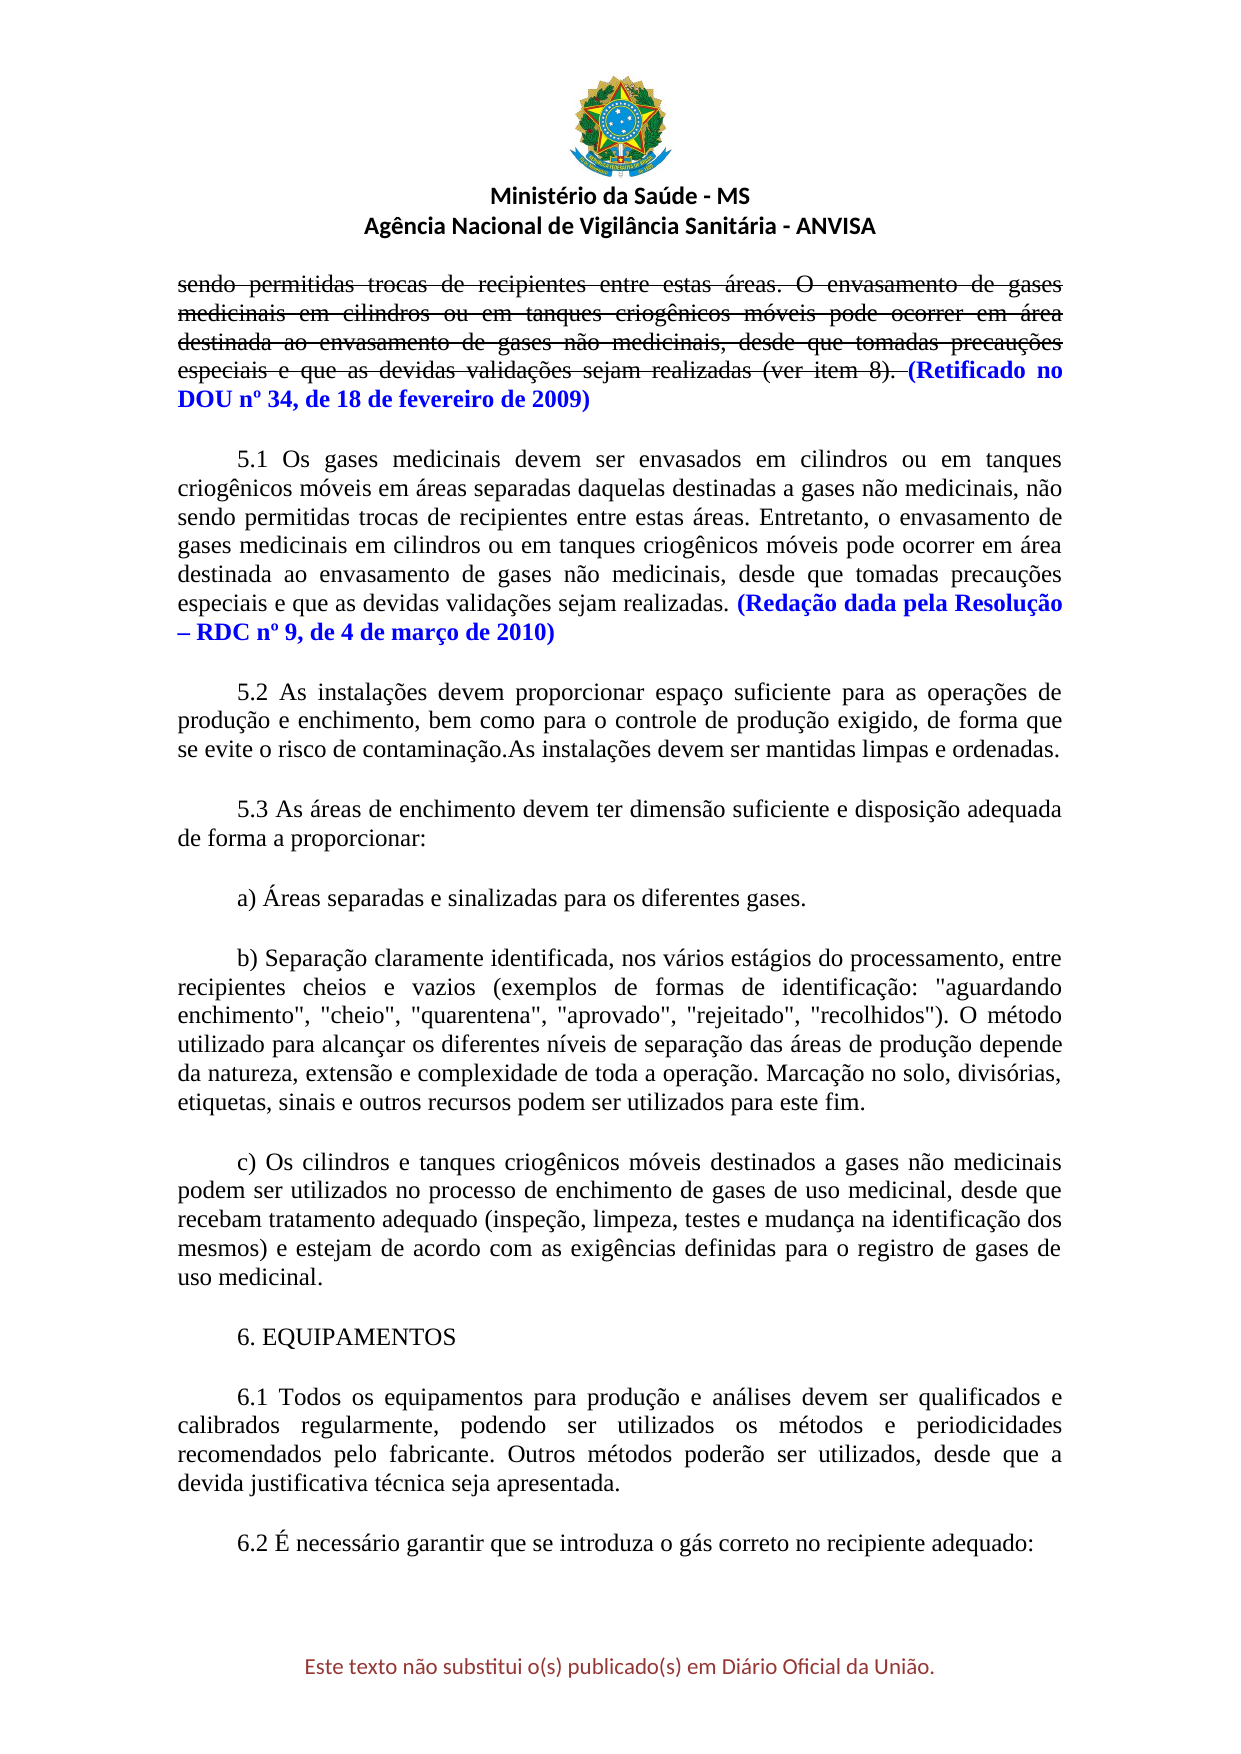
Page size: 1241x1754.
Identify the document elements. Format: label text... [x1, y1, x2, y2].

text 6. EQUIPAMENTOS [177, 1322, 1063, 1350]
text 5.3 As áreas de enchimento devem ter dimensão suficiente e disposição adequada de forma a proporcionar: [177, 794, 1063, 852]
picture [566, 73, 674, 180]
text a) Áreas separadas e sinalizadas para os diferentes gases. [177, 883, 1063, 912]
text b) Separação claramente identificada, nos vários estágios do processamento, entre recipientes cheios e vazios (exemplos de formas de identificação: "aguardando enchimento", "cheio", "quarentena", "aprovado", "rejeitado", "recolhidos"). O método utilizado para alcançar os diferentes níveis de separação das áreas de produção depende da natureza, extensão e complexidade de toda a operação. Marcação no solo, divisórias, etiquetas, sinais e outros recursos podem ser utilizados para este fim. [177, 943, 1063, 1115]
text 6.2 É necessário garantir que se introduza o gás correto no recipiente adequado: [177, 1528, 1063, 1557]
text 5.2 As instalações devem proporcionar espaço suficiente para as operações de produção e enchimento, bem como para o controle de produção exigido, de forma que se evite o risco de contaminação.As instalações devem ser mantidas limpas e ordenadas. [177, 677, 1063, 763]
text 6.1 Todos os equipamentos para produção e análises devem ser qualificados e calibrados regularmente, podendo ser utilizados os métodos e periodicidades recomendados pelo fabricante. Outros métodos poderão ser utilizados, desde que a devida justificativa técnica seja apresentada. [177, 1382, 1063, 1497]
text 5.1 Os gases medicinais devem ser envasados em cilindros ou em tanques criogênicos móveis em áreas separadas daquelas destinadas a gases não medicinais, não sendo permitidas trocas de recipientes entre estas áreas. Entretanto, o envasamento de gases medicinais em cilindros ou em tanques criogênicos móveis pode ocorrer em área destinada ao envasamento de gases não medicinais, desde que tomadas precauções especiais e que as devidas validações sejam realizadas. (Redação dada pela Resolução – RDC nº 9, de 4 de março de 2010) [177, 444, 1063, 645]
text c) Os cilindros e tanques criogênicos móveis destinados a gases não medicinais podem ser utilizados no processo de enchimento de gases de uso medicinal, desde que recebam tratamento adequado (inspeção, limpeza, testes e mudança na identificação dos mesmos) e estejam de acordo com as exigências definidas para o registro de gases de uso medicinal. [177, 1147, 1063, 1290]
